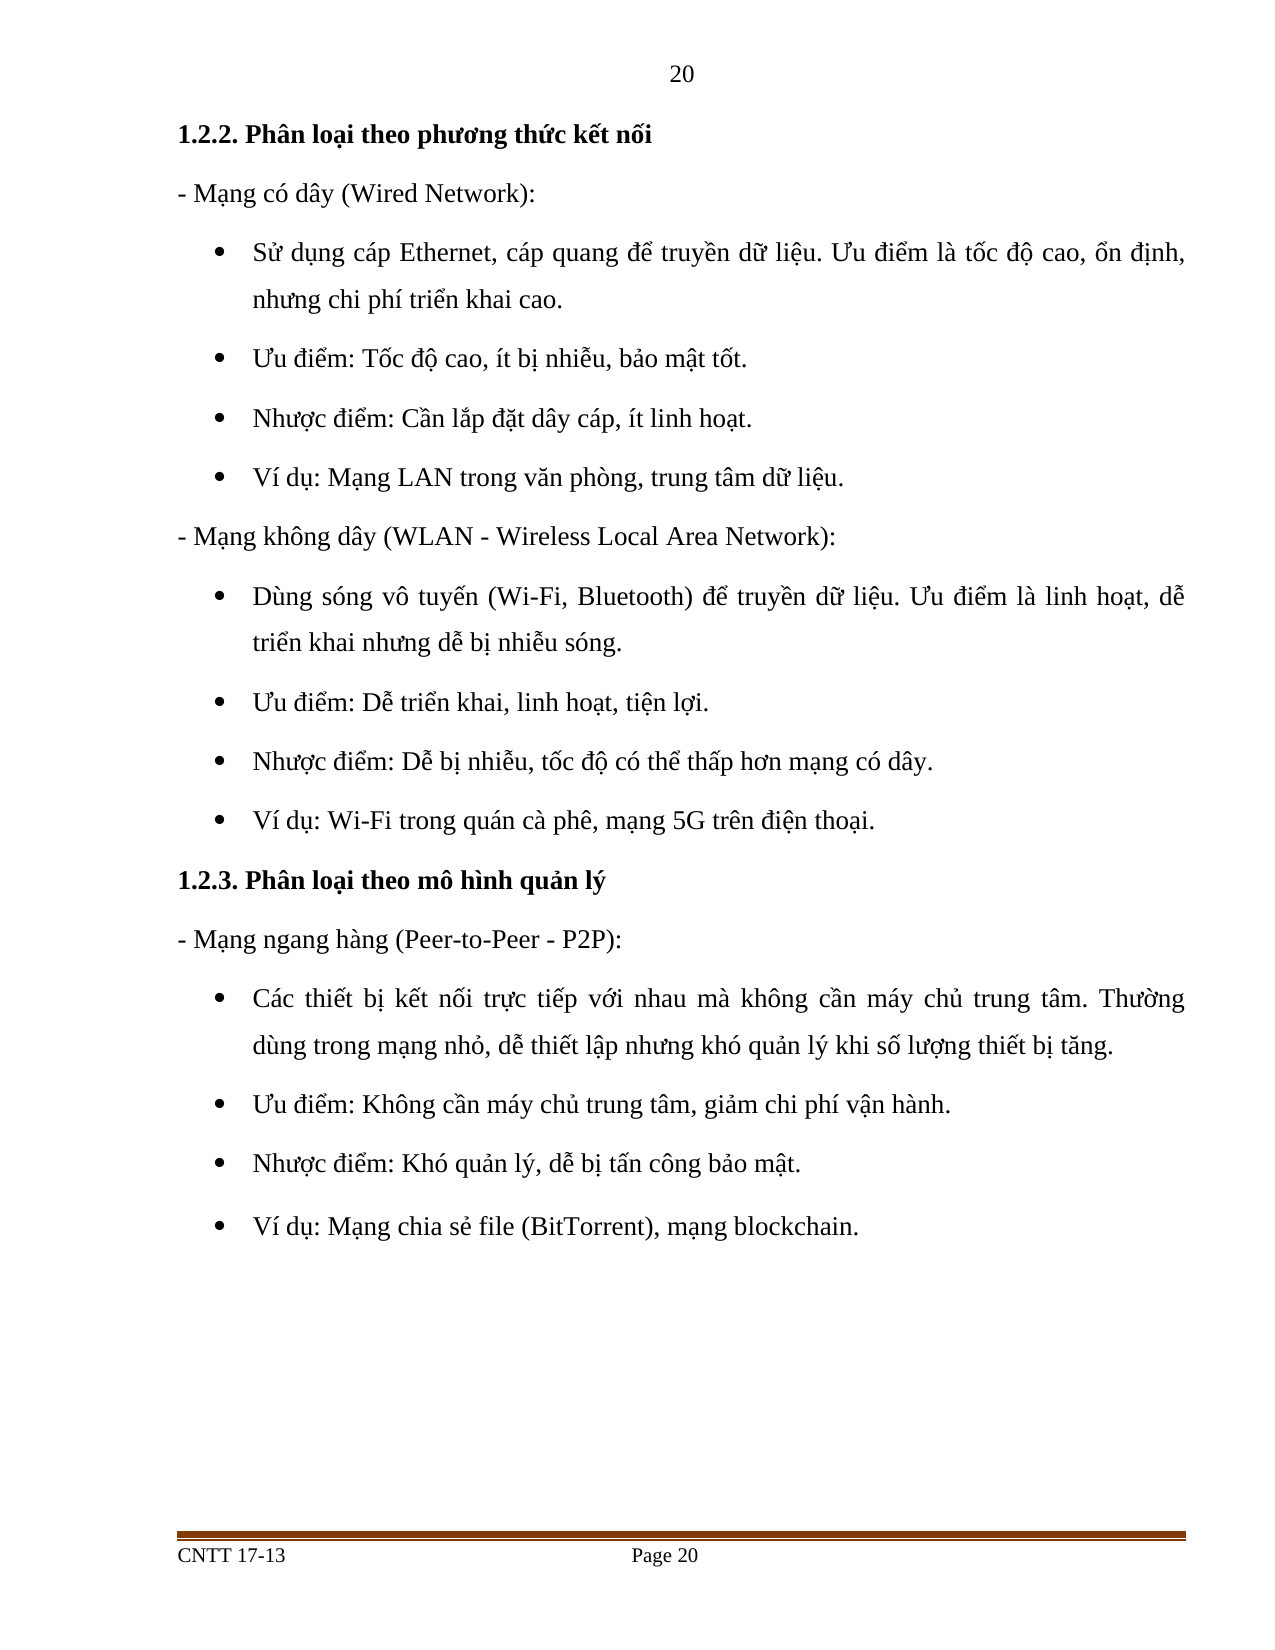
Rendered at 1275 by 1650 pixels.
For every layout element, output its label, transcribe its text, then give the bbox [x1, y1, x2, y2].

list Dùng sóng vô tuyến (Wi-Fi, Bluetooth) để truyền dữ liệu. Ưu điểm là linh hoạt, dễ triển khai nhưng dễ bị nhiễu sóng. [215, 580, 1186, 658]
list Ưu điểm: Tốc độ cao, ít bị nhiễu, bảo mật tốt. [215, 342, 1186, 374]
text - Mạng không dây (WLAN - Wireless Local Area Network): [177, 521, 1186, 552]
list Ví dụ: Mạng chia sẻ file (BitTorrent), mạng blockchain. [215, 1210, 1186, 1241]
list Ưu điểm: Dễ triển khai, linh hoạt, tiện lợi. [215, 686, 1186, 717]
list Ưu điểm: Không cần máy chủ trung tâm, giảm chi phí vận hành. [215, 1088, 1186, 1119]
text - Mạng có dây (Wired Network): [177, 177, 1186, 208]
list Nhược điểm: Khó quản lý, dễ bị tấn công bảo mật. [215, 1147, 1186, 1179]
list Nhược điểm: Dễ bị nhiễu, tốc độ có thể thấp hơn mạng có dây. [215, 745, 1186, 776]
list Sử dụng cáp Ethernet, cáp quang để truyền dữ liệu. Ưu điểm là tốc độ cao, ổn định, nhưng chi phí triển khai cao. [215, 236, 1186, 314]
text 1.2.2. Phân loại theo phương thức kết nối [177, 118, 1186, 149]
list Các thiết bị kết nối trực tiếp với nhau mà không cần máy chủ trung tâm. Thường dùng trong mạng nhỏ, dễ thiết lập nhưng khó quản lý khi số lượng thiết bị tăng. [215, 982, 1186, 1060]
list Ví dụ: Mạng LAN trong văn phòng, trung tâm dữ liệu. [215, 461, 1186, 492]
text - Mạng ngang hàng (Peer-to-Peer - P2P): [177, 923, 1186, 954]
text 1.2.3. Phân loại theo mô hình quản lý [177, 864, 1186, 895]
list Nhược điểm: Cần lắp đặt dây cáp, ít linh hoạt. [215, 402, 1186, 433]
list Ví dụ: Wi-Fi trong quán cà phê, mạng 5G trên điện thoại. [215, 804, 1186, 836]
